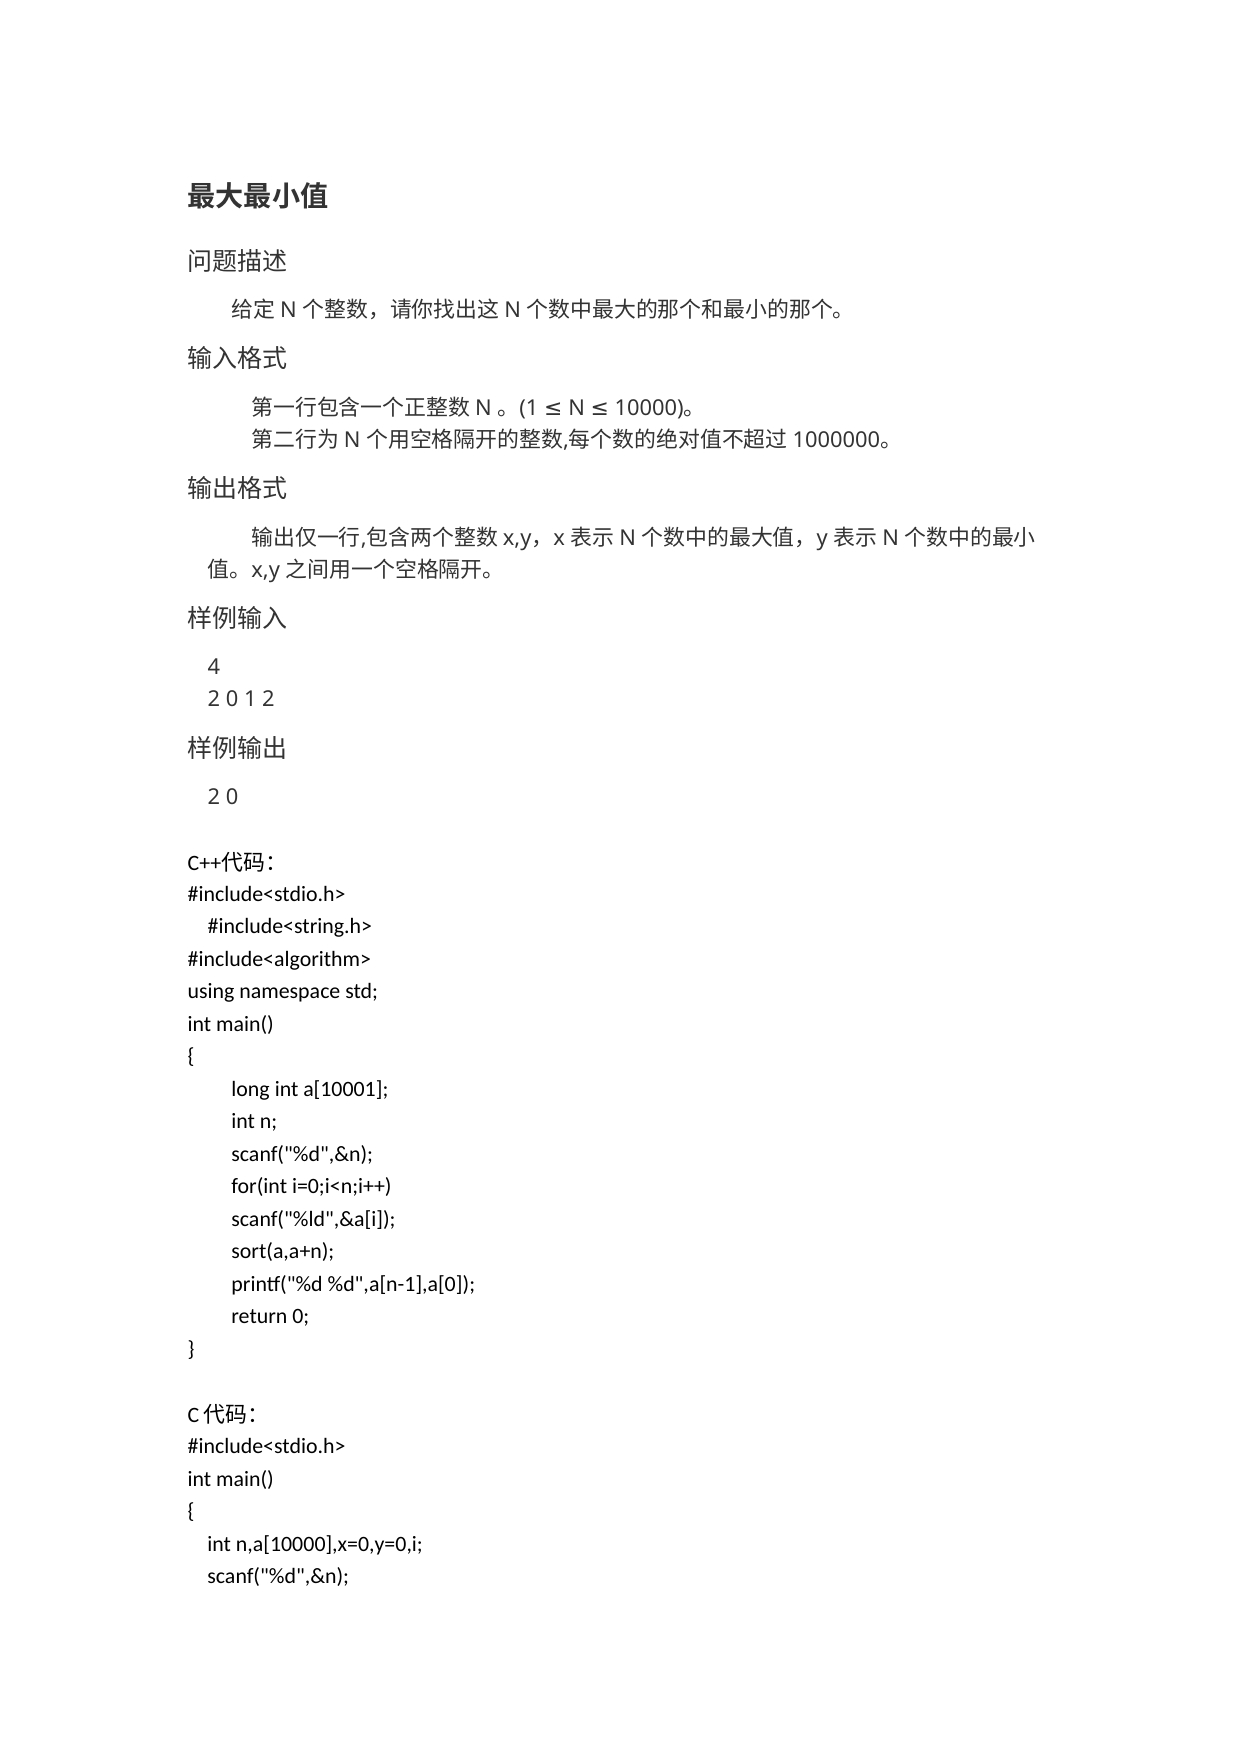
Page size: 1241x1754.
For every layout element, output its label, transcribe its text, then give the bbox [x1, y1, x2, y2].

text 2 0 [207, 779, 1053, 812]
text scanf("%d",&n); [187, 1137, 1053, 1169]
text 输入格式 [187, 324, 1053, 389]
text #include<string.h> [207, 909, 1053, 942]
text } [187, 1332, 1053, 1364]
text sort(a,a+n); [187, 1234, 1053, 1267]
text return 0; [187, 1299, 1053, 1332]
text int main() [187, 1462, 1053, 1494]
text 样例输出 [187, 714, 1053, 779]
text int main() [187, 1007, 1053, 1039]
text #include<stdio.h> [187, 1429, 1053, 1462]
text 最大最小值 [187, 162, 1053, 227]
text { [187, 1494, 1053, 1527]
text #include<stdio.h> [187, 877, 1053, 909]
text 问题描述 [187, 227, 1053, 292]
text C代码： [187, 1397, 1053, 1429]
text 4 2 0 1 2 [207, 649, 1053, 714]
text #include<algorithm> [187, 942, 1053, 974]
text int n,a[10000],x=0,y=0,i; [187, 1527, 1053, 1559]
text int n; [187, 1104, 1053, 1137]
text printf("%d %d",a[n-1],a[0]); [187, 1267, 1053, 1299]
text 样例输入 [187, 584, 1053, 649]
text using namespace std; [187, 974, 1053, 1007]
text 给定 N 个整数，请你找出这 N 个数中最大的那个和最小的那个。 [187, 292, 1053, 324]
text for(int i=0;i<n;i++) [187, 1169, 1053, 1202]
text 输出格式 [187, 454, 1053, 519]
text C++代码： [187, 844, 1053, 877]
text 第一行包含一个正整数 N 。(1 ≤ N ≤ 10000)。 第二行为 N 个用空格隔开的整数,每个数的绝对值不超过 1000000。 [207, 389, 1053, 454]
text { [187, 1039, 1053, 1072]
text scanf("%d",&n); [187, 1559, 1053, 1592]
text 输出仅一行,包含两个整数 x,y，x 表示 N 个数中的最大值，y 表示 N 个数中的最小值。x,y 之间用一个空格隔开。 [207, 519, 1053, 584]
text long int a[10001]; [187, 1072, 1053, 1104]
text scanf("%ld",&a[i]); [187, 1202, 1053, 1234]
